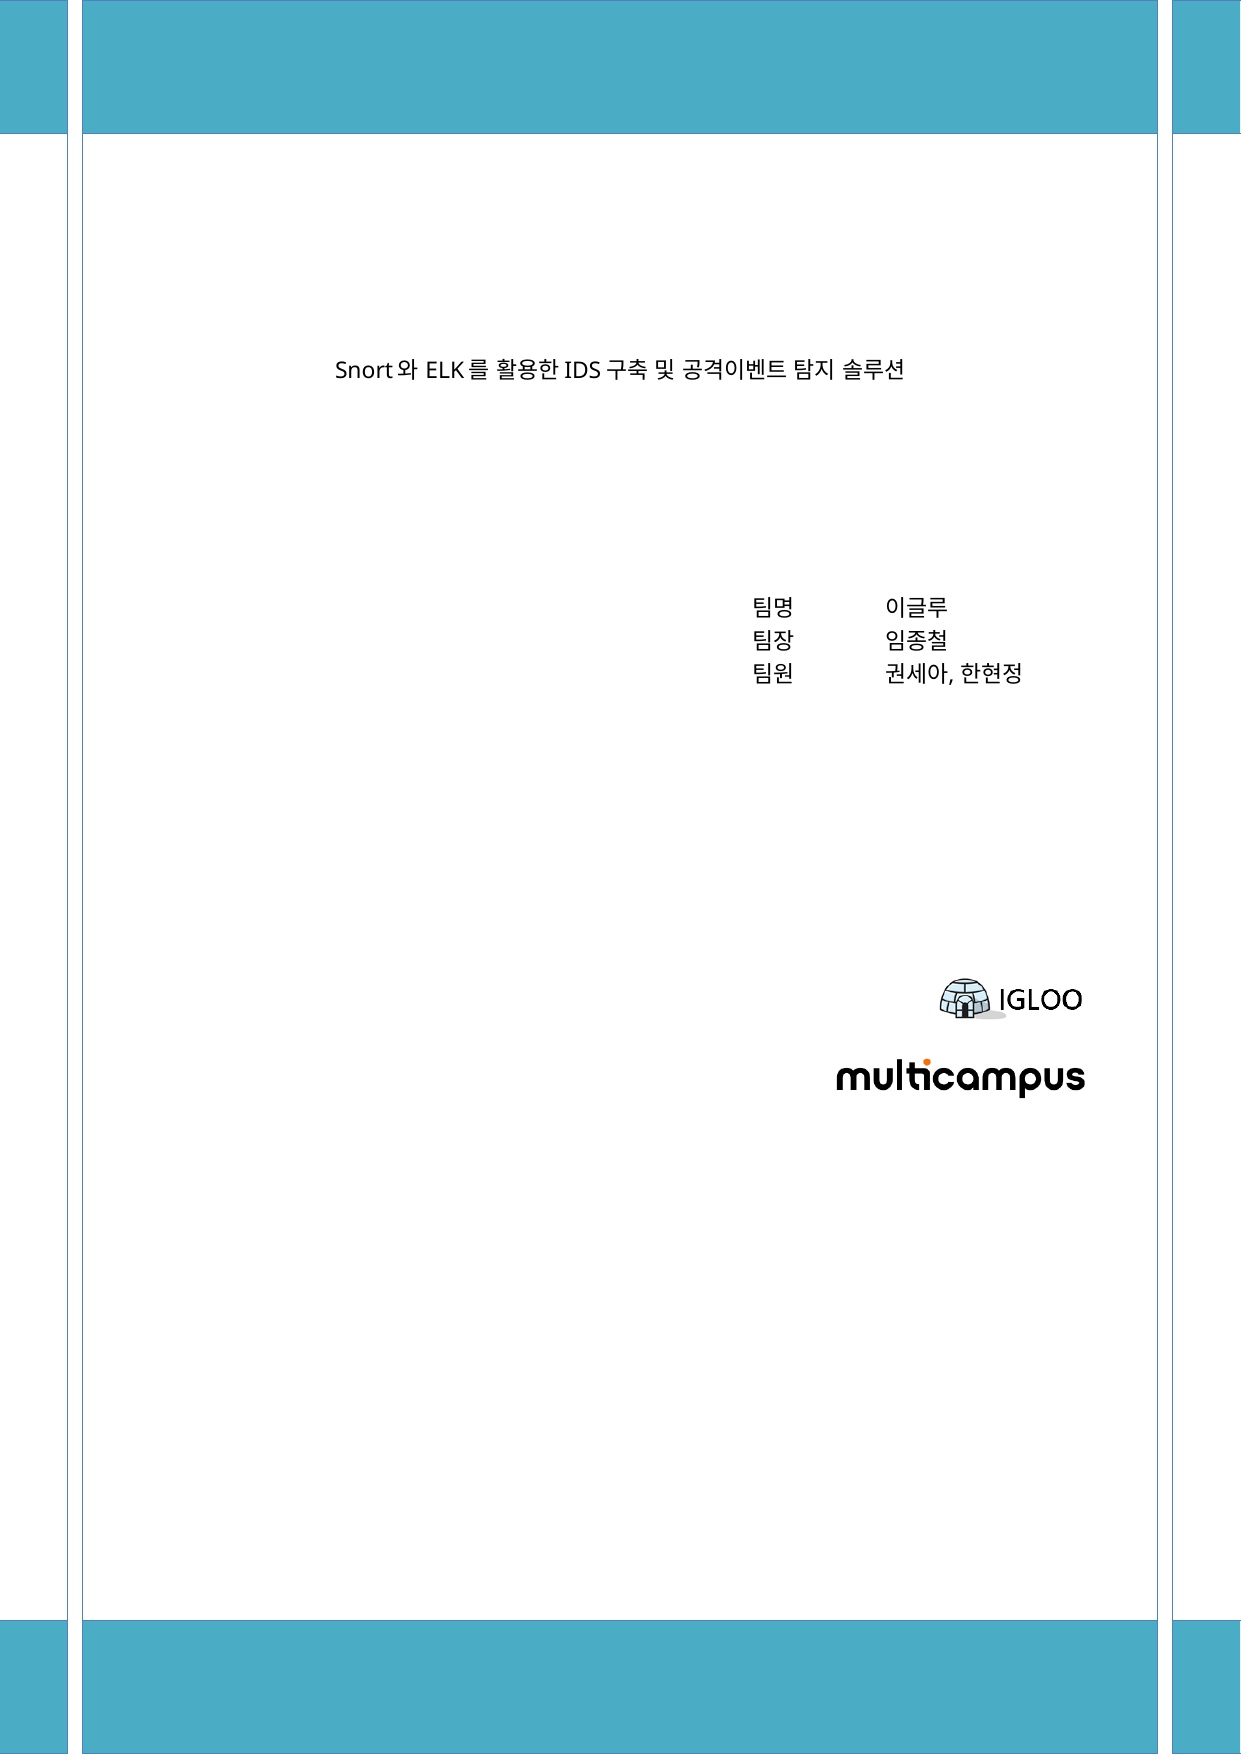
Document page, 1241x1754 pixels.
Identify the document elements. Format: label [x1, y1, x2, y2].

picture [830, 1057, 1091, 1099]
picture [935, 970, 1091, 1027]
